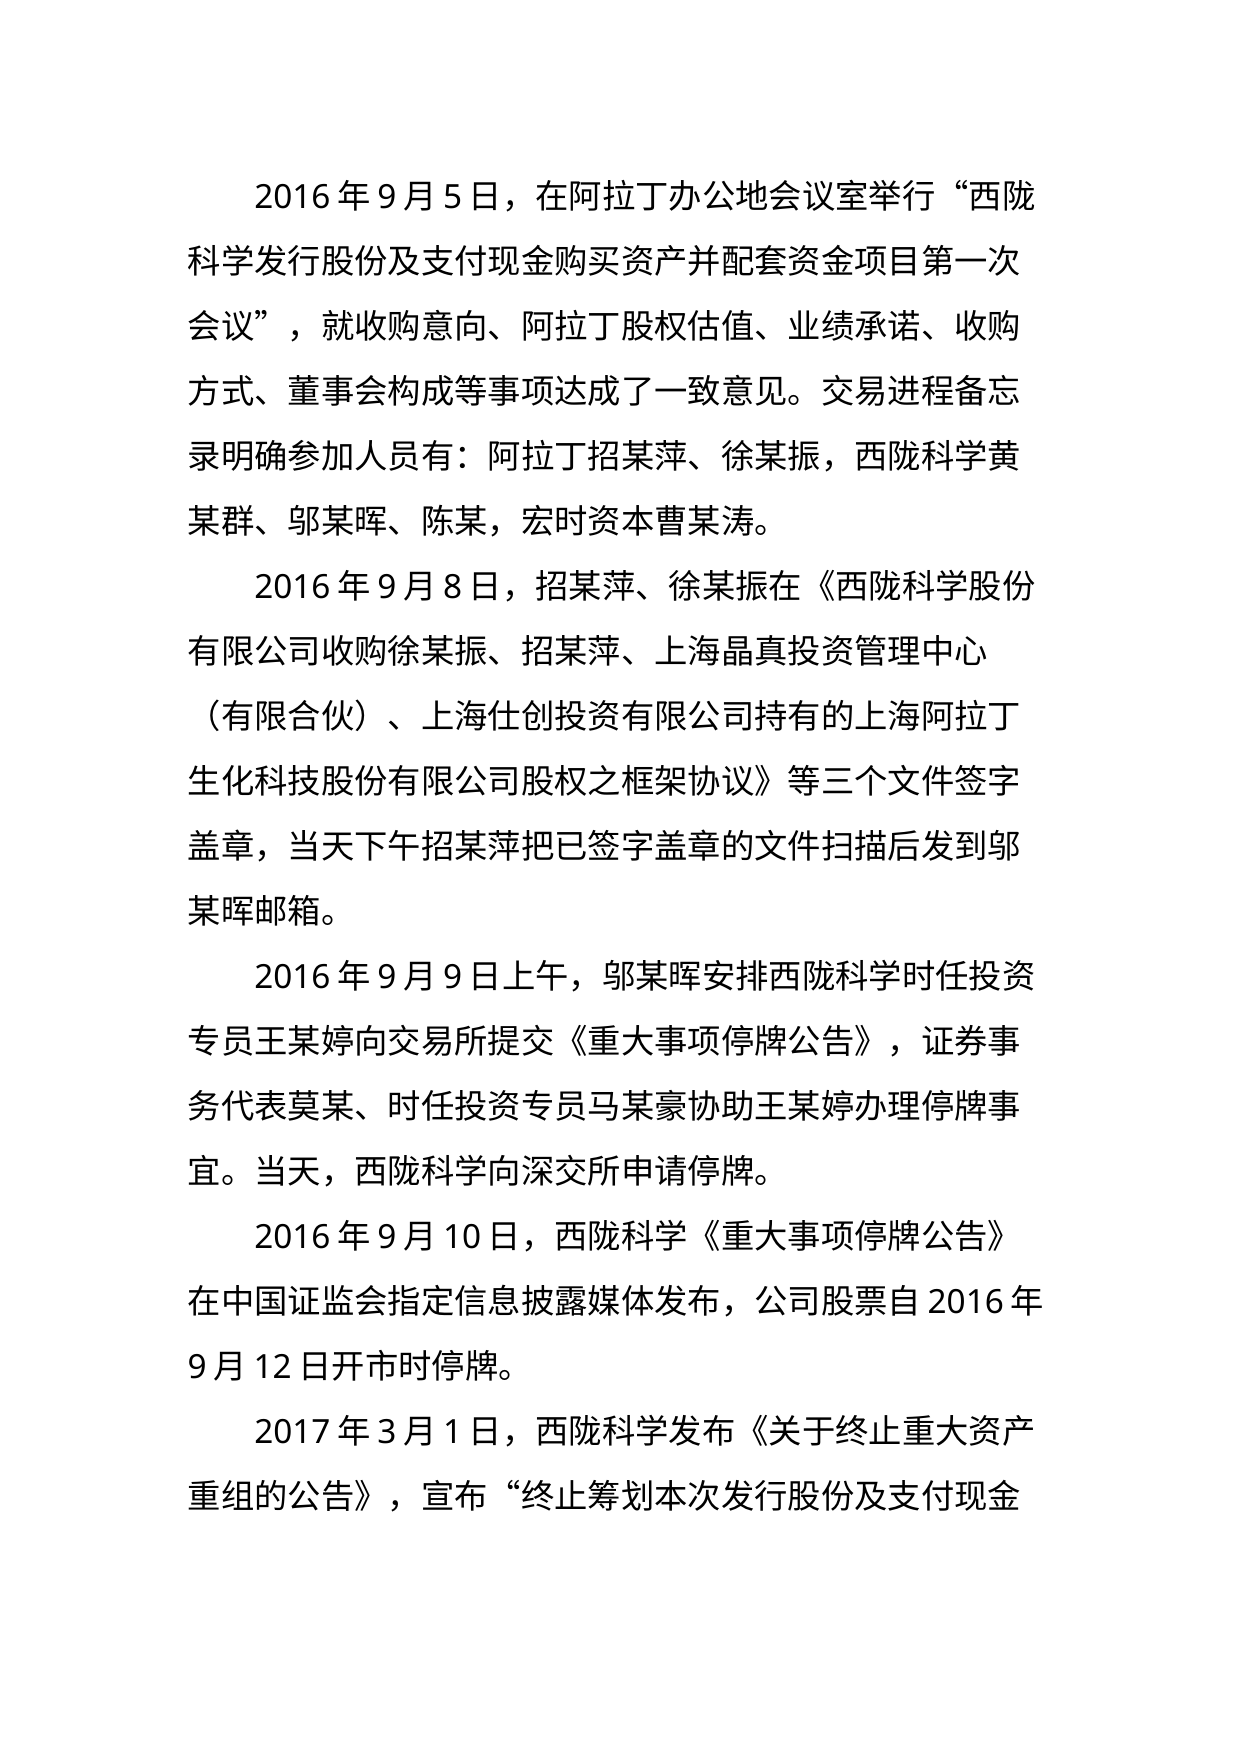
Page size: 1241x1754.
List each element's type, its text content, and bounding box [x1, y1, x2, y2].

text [187, 1397, 1053, 1527]
text 2016年9月8日，招某萍、徐某振在《西陇科学股份有限公司收购徐某振、招某萍、上海晶真投资管理中心（有限合伙）、上海仕创投资有限公司持有的上海阿拉丁生化科技股份有限公司股权之框架协议》等三个文件签字盖章，当天下午招某萍把已签字盖章的文件扫描后发到邬某晖邮箱。 [187, 552, 1053, 942]
text 2016年9月9日上午，邬某晖安排西陇科学时任投资专员王某婷向交易所提交《重大事项停牌公告》，证券事务代表莫某、时任投资专员马某豪协助王某婷办理停牌事宜。当天，西陇科学向深交所申请停牌。 [187, 942, 1053, 1202]
text 2016年9月10日，西陇科学《重大事项停牌公告》在中国证监会指定信息披露媒体发布，公司股票自2016年9月12日开市时停牌。 [187, 1202, 1053, 1397]
text 2016年9月5日，在阿拉丁办公地会议室举行“西陇科学发行股份及支付现金购买资产并配套资金项目第一次会议”，就收购意向、阿拉丁股权估值、业绩承诺、收购方式、董事会构成等事项达成了一致意见。交易进程备忘录明确参加人员有：阿拉丁招某萍、徐某振，西陇科学黄某群、邬某晖、陈某，宏时资本曹某涛。 [187, 162, 1053, 552]
